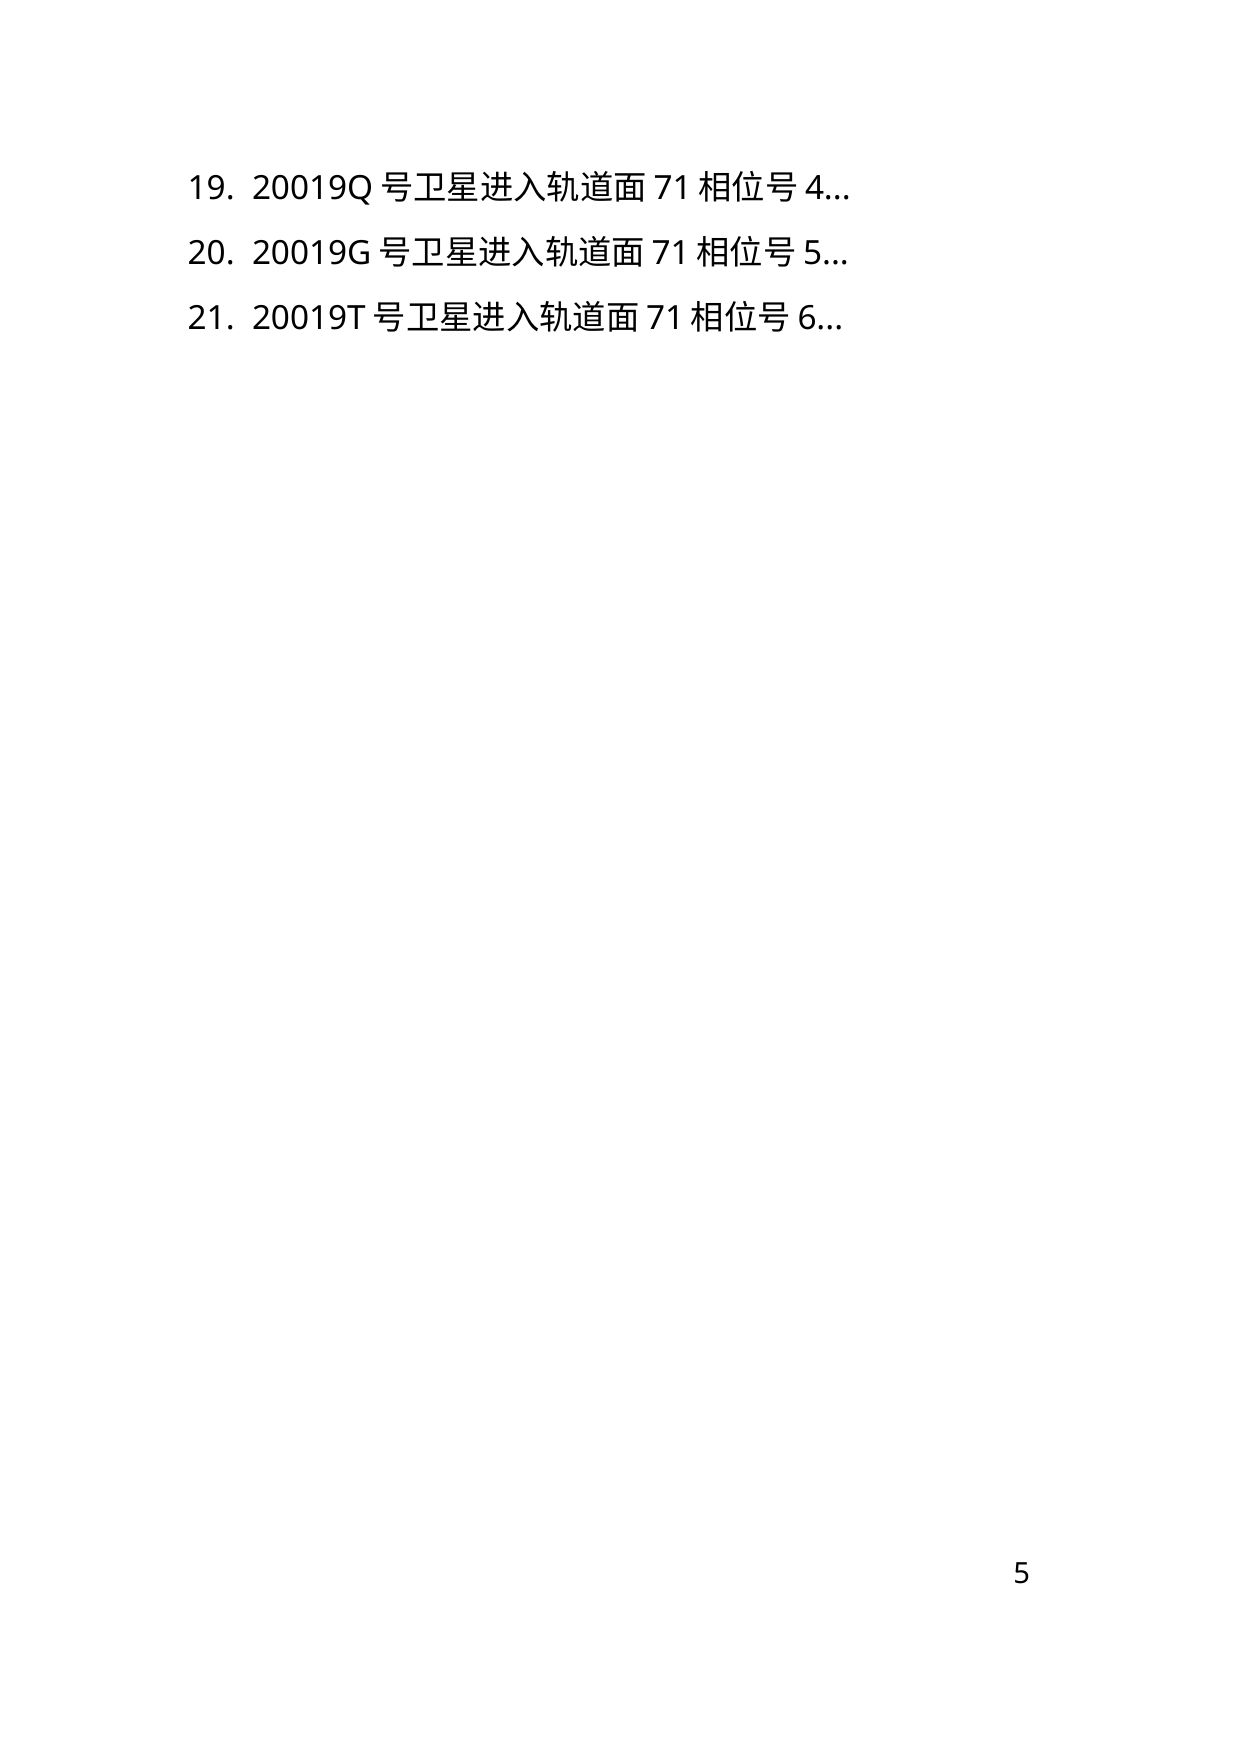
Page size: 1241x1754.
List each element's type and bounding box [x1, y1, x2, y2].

text [187, 152, 1053, 412]
